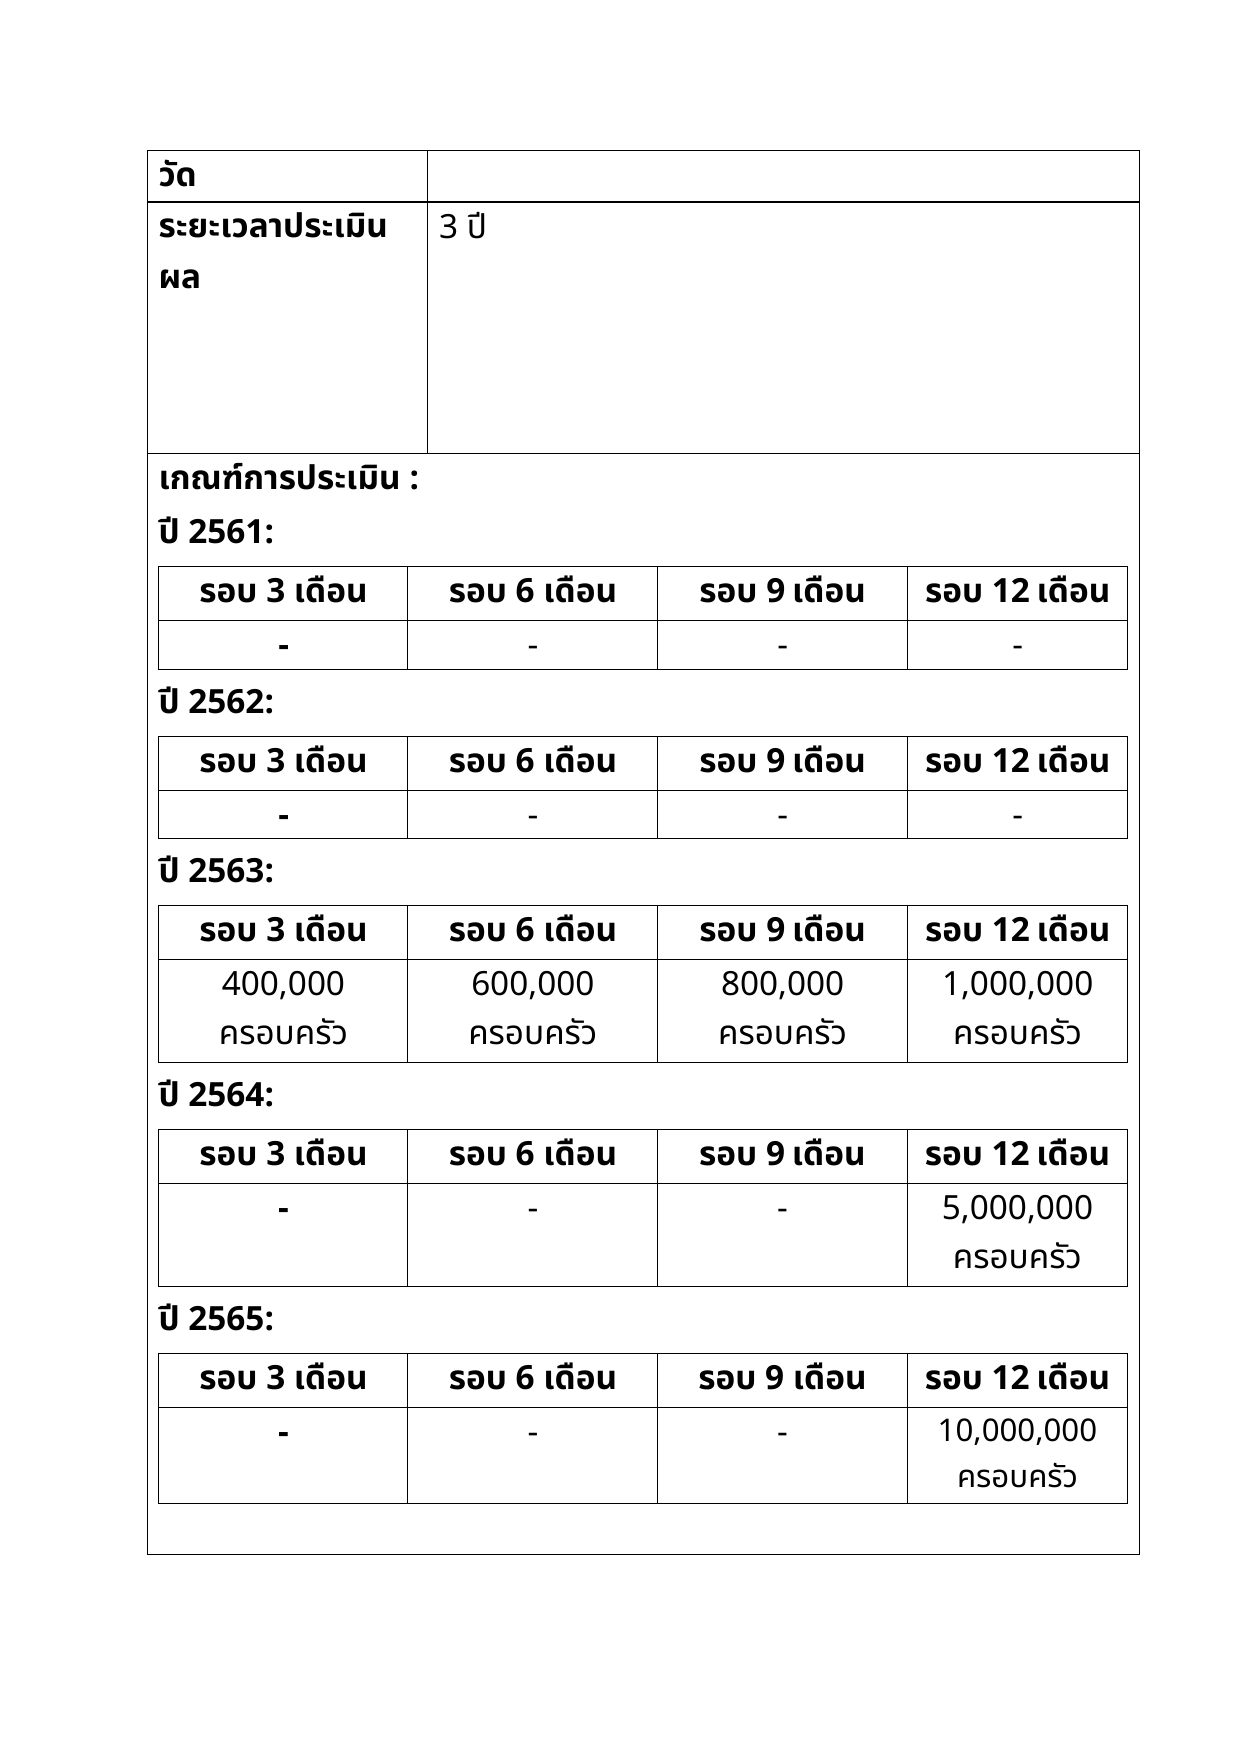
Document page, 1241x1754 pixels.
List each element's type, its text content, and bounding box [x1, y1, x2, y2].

table_cell - [428, 151, 1139, 201]
table_cell ระยะเวลาประเมินผล [148, 203, 427, 452]
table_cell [148, 454, 1139, 1554]
table_cell 3 ปี [428, 203, 1139, 452]
table_cell สูตรคำนวณตัวชี้วัด [148, 151, 427, 201]
